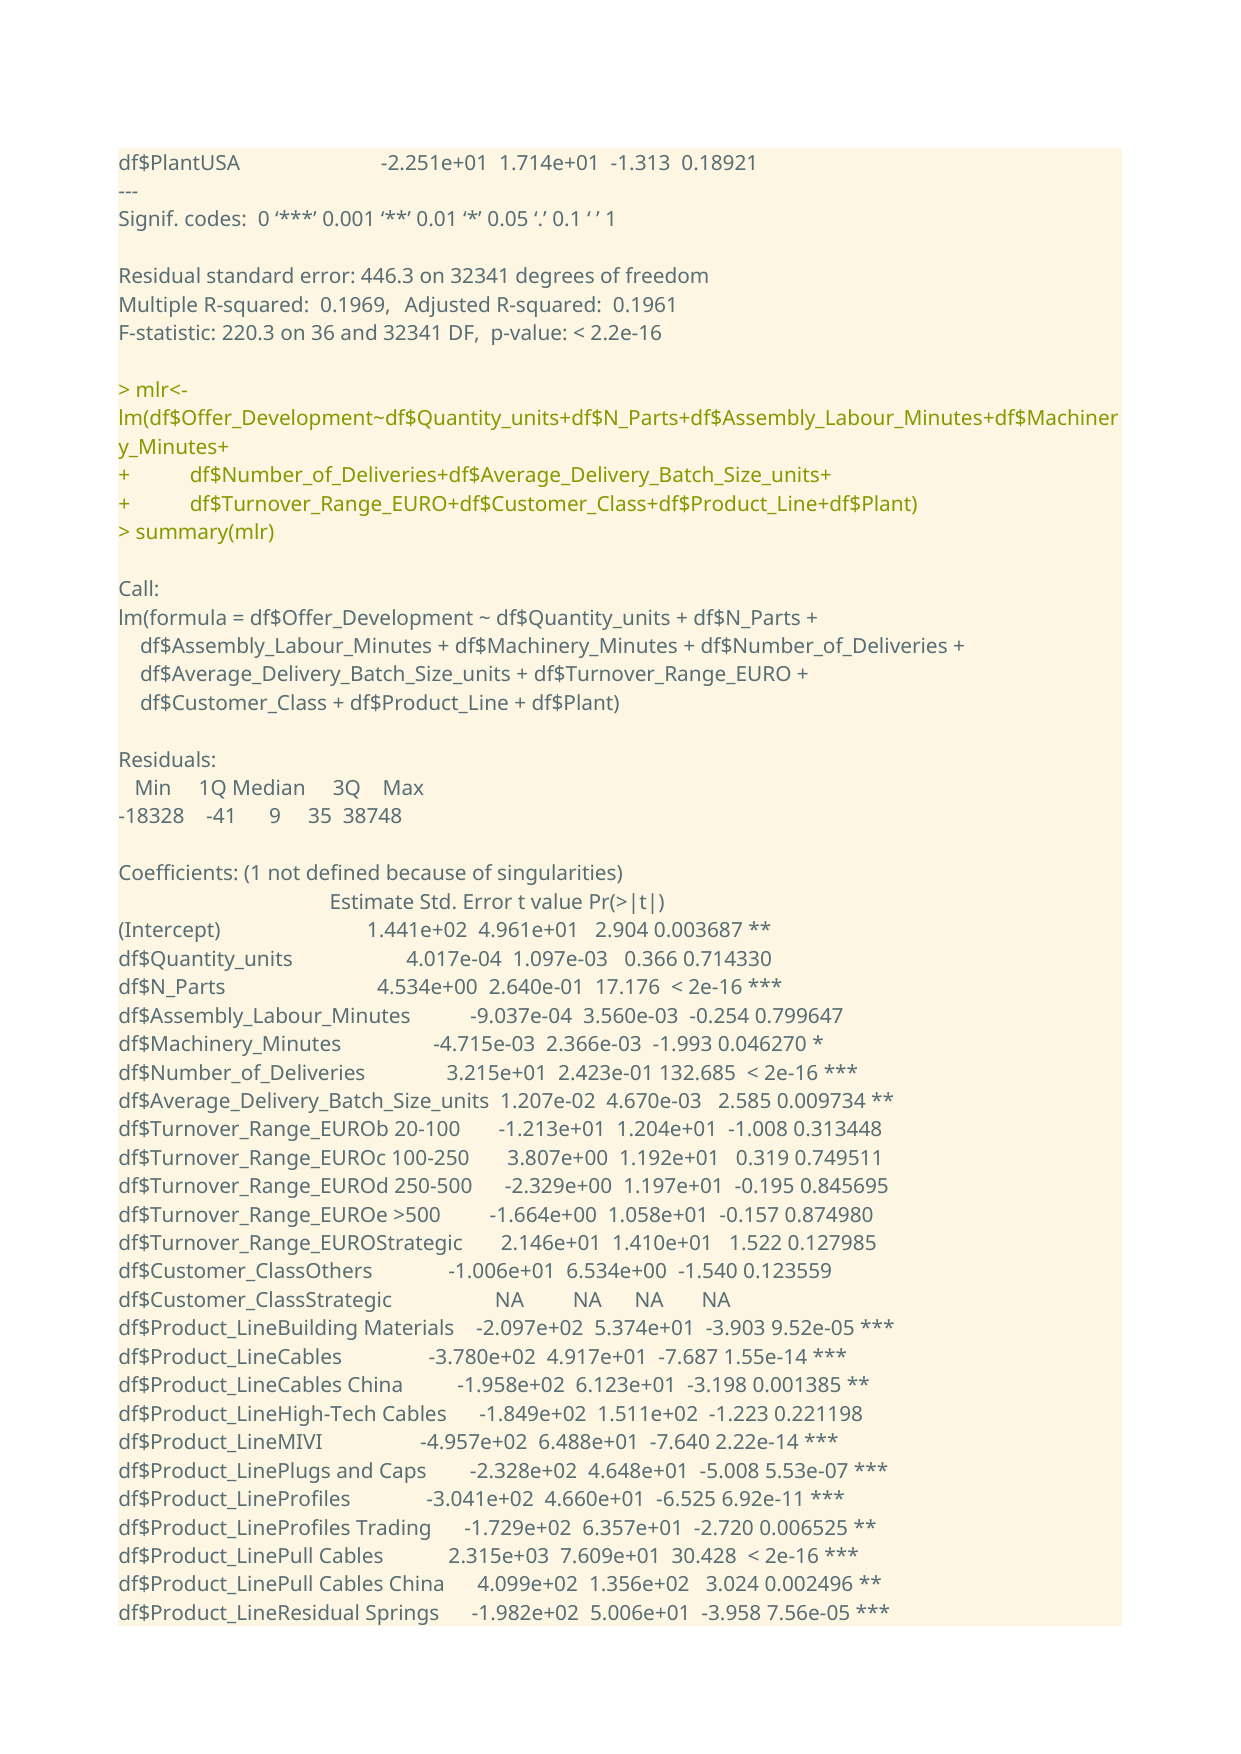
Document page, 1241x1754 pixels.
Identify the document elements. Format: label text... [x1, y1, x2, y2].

text Coefficients: (1 not defined because of singularities) [118, 858, 1122, 887]
text (Intercept) 1.441e+02 4.961e+01 2.904 0.003687 ** [118, 915, 1122, 944]
text df$Product_LineMIVI -4.957e+02 6.488e+01 -7.640 2.22e-14 *** [118, 1427, 1122, 1456]
text df$Product_LineCables China -1.958e+02 6.123e+01 -3.198 0.001385 ** [118, 1370, 1122, 1399]
text df$Number_of_Deliveries 3.215e+01 2.423e-01 132.685 < 2e-16 *** [118, 1058, 1122, 1086]
text df$Product_LinePlugs and Caps -2.328e+02 4.648e+01 -5.008 5.53e-07 *** [118, 1456, 1122, 1484]
text > mlr<-lm(df$Offer_Development~df$Quantity_units+df$N_Parts+df$Assembly_Labour_Minutes+df$Machinery_Minutes+ [118, 375, 1122, 460]
text df$Product_LineBuilding Materials -2.097e+02 5.374e+01 -3.903 9.52e-05 *** [118, 1313, 1122, 1342]
text df$Product_LinePull Cables 2.315e+03 7.609e+01 30.428 < 2e-16 *** [118, 1541, 1122, 1569]
text Multiple R-squared: 0.1969, Adjusted R-squared: 0.1961 [118, 290, 1122, 318]
text df$Product_LineProfiles -3.041e+02 4.660e+01 -6.525 6.92e-11 *** [118, 1484, 1122, 1513]
text df$Turnover_Range_EUROb 20-100 -1.213e+01 1.204e+01 -1.008 0.313448 [118, 1114, 1122, 1143]
text df$Turnover_Range_EUROStrategic 2.146e+01 1.410e+01 1.522 0.127985 [118, 1228, 1122, 1257]
text Residual standard error: 446.3 on 32341 degrees of freedom [118, 261, 1122, 290]
text df$Quantity_units 4.017e-04 1.097e-03 0.366 0.714330 [118, 944, 1122, 972]
text df$Product_LineHigh-Tech Cables -1.849e+02 1.511e+02 -1.223 0.221198 [118, 1399, 1122, 1427]
text Residuals: [118, 745, 1122, 773]
text df$Turnover_Range_EUROd 250-500 -2.329e+00 1.197e+01 -0.195 0.845695 [118, 1171, 1122, 1200]
text + df$Number_of_Deliveries+df$Average_Delivery_Batch_Size_units+ [118, 460, 1122, 489]
text df$Machinery_Minutes -4.715e-03 2.366e-03 -1.993 0.046270 * [118, 1029, 1122, 1058]
text df$Average_Delivery_Batch_Size_units 1.207e-02 4.670e-03 2.585 0.009734 ** [118, 1086, 1122, 1114]
text df$Customer_ClassOthers -1.006e+01 6.534e+00 -1.540 0.123559 [118, 1257, 1122, 1285]
text df$Turnover_Range_EUROe >500 -1.664e+00 1.058e+01 -0.157 0.874980 [118, 1200, 1122, 1228]
text + df$Turnover_Range_EURO+df$Customer_Class+df$Product_Line+df$Plant) [118, 489, 1122, 517]
text Signif. codes: 0 ‘***’ 0.001 ‘**’ 0.01 ‘*’ 0.05 ‘.’ 0.1 ‘ ’ 1 [118, 204, 1122, 233]
text df$Average_Delivery_Batch_Size_units + df$Turnover_Range_EURO + [118, 659, 1122, 688]
text df$Assembly_Labour_Minutes -9.037e-04 3.560e-03 -0.254 0.799647 [118, 1001, 1122, 1029]
text Call: [118, 574, 1122, 603]
text -18328 -41 9 35 38748 [118, 802, 1122, 830]
text df$Customer_ClassStrategic NA NA NA NA [118, 1285, 1122, 1313]
text > summary(mlr) [118, 517, 1122, 546]
text Min 1Q Median 3Q Max [118, 773, 1122, 802]
text df$Product_LineCables -3.780e+02 4.917e+01 -7.687 1.55e-14 *** [118, 1342, 1122, 1370]
text Estimate Std. Error t value Pr(>|t|) [118, 887, 1122, 915]
text df$PlantUSA -2.251e+01 1.714e+01 -1.313 0.18921 [118, 148, 1122, 176]
text df$Assembly_Labour_Minutes + df$Machinery_Minutes + df$Number_of_Deliveries + [118, 631, 1122, 659]
text df$Product_LineProfiles Trading -1.729e+02 6.357e+01 -2.720 0.006525 ** [118, 1513, 1122, 1541]
text df$N_Parts 4.534e+00 2.640e-01 17.176 < 2e-16 *** [118, 972, 1122, 1001]
text F-statistic: 220.3 on 36 and 32341 DF, p-value: < 2.2e-16 [118, 318, 1122, 347]
text df$Customer_Class + df$Product_Line + df$Plant) [118, 688, 1122, 716]
text lm(formula = df$Offer_Development ~ df$Quantity_units + df$N_Parts + [118, 603, 1122, 631]
text df$Product_LineResidual Springs -1.982e+02 5.006e+01 -3.958 7.56e-05 *** [118, 1598, 1122, 1626]
text --- [118, 176, 1122, 204]
text df$Turnover_Range_EUROc 100-250 3.807e+00 1.192e+01 0.319 0.749511 [118, 1143, 1122, 1171]
text df$Product_LinePull Cables China 4.099e+02 1.356e+02 3.024 0.002496 ** [118, 1569, 1122, 1598]
